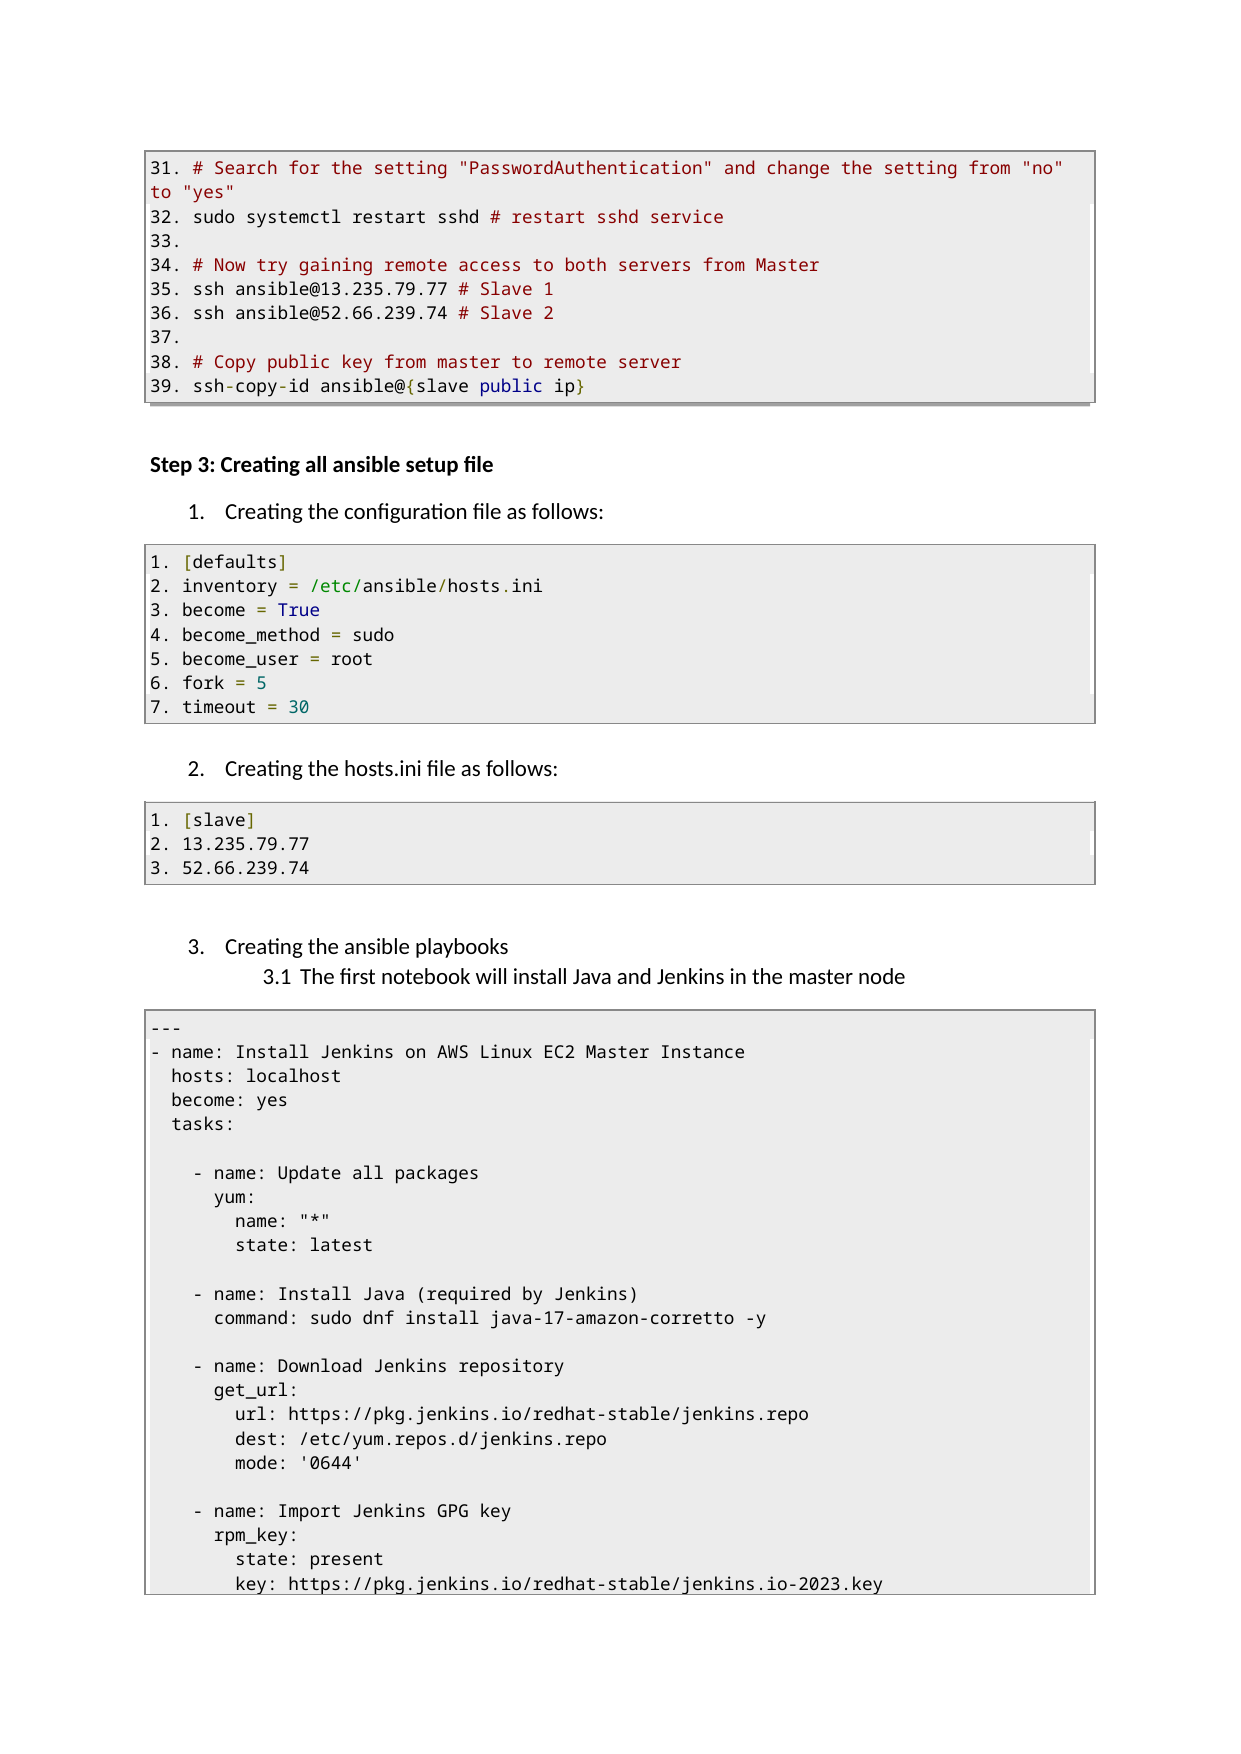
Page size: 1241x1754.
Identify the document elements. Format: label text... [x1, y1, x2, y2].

list The first notebook will install Java and Jenkins in the master node [262, 962, 1090, 991]
list Creating the ansible playbooks [187, 932, 1090, 960]
text - name: Import Jenkins GPG key [150, 1498, 1090, 1523]
list Creating the hosts.ini file as follows: [187, 754, 1090, 783]
text state: present [150, 1547, 1090, 1571]
text 1. [defaults] [146, 545, 1094, 574]
text rpm_key: [150, 1523, 1090, 1547]
text - name: Install Java (required by Jenkins) [150, 1281, 1090, 1305]
text dest: /etc/yum.repos.d/jenkins.repo [150, 1426, 1090, 1450]
text 3. 52.66.239.74 [146, 850, 1094, 884]
text 6. fork = 5 [150, 670, 1090, 689]
text get_url: [150, 1378, 1090, 1402]
text 3. become = True [150, 598, 1090, 622]
text 32. sudo systemctl restart sshd # restart sshd service [150, 204, 1090, 228]
text url: https://pkg.jenkins.io/redhat-stable/jenkins.repo [150, 1402, 1090, 1426]
text key: https://pkg.jenkins.io/redhat-stable/jenkins.io-2023.key [150, 1571, 1090, 1594]
text 2. inventory = /etc/ansible/hosts.ini [150, 574, 1090, 598]
text 1. [slave] [146, 803, 1094, 831]
text 35. ssh ansible@13.235.79.77 # Slave 1 [150, 277, 1090, 301]
text 34. # Now try gaining remote access to both servers from Master [150, 252, 1090, 277]
text 37. [150, 325, 1090, 349]
text become: yes [150, 1088, 1090, 1112]
text command: sudo dnf install java-17-amazon-corretto -y [150, 1305, 1090, 1329]
text hosts: localhost [150, 1063, 1090, 1088]
text - name: Download Jenkins repository [150, 1353, 1090, 1378]
text Step 3: Creating all ansible setup file [150, 450, 1090, 478]
text 36. ssh ansible@52.66.239.74 # Slave 2 [150, 301, 1090, 325]
text state: latest [150, 1233, 1090, 1257]
text 33. [150, 228, 1090, 252]
text mode: '0644' [150, 1450, 1090, 1474]
text 5. become_user = root [150, 646, 1090, 670]
text 31. # Search for the setting "PasswordAuthentication" and change the setting from "no" to "yes" [146, 152, 1094, 204]
text --- [146, 1011, 1094, 1039]
text 7. timeout = 30 [146, 689, 1094, 723]
text tasks: [150, 1112, 1090, 1136]
text name: "*" [150, 1208, 1090, 1233]
text 2. 13.235.79.77 [150, 831, 1090, 850]
text 4. become_method = sudo [150, 622, 1090, 646]
text - name: Install Jenkins on AWS Linux EC2 Master Instance [150, 1039, 1090, 1063]
text 39. ssh-copy-id ansible@{slave public ip} [146, 367, 1094, 402]
list Creating the configuration file as follows: [187, 497, 1090, 525]
text yum: [150, 1184, 1090, 1208]
text 38. # Copy public key from master to remote server [150, 349, 1090, 367]
text - name: Update all packages [150, 1160, 1090, 1184]
